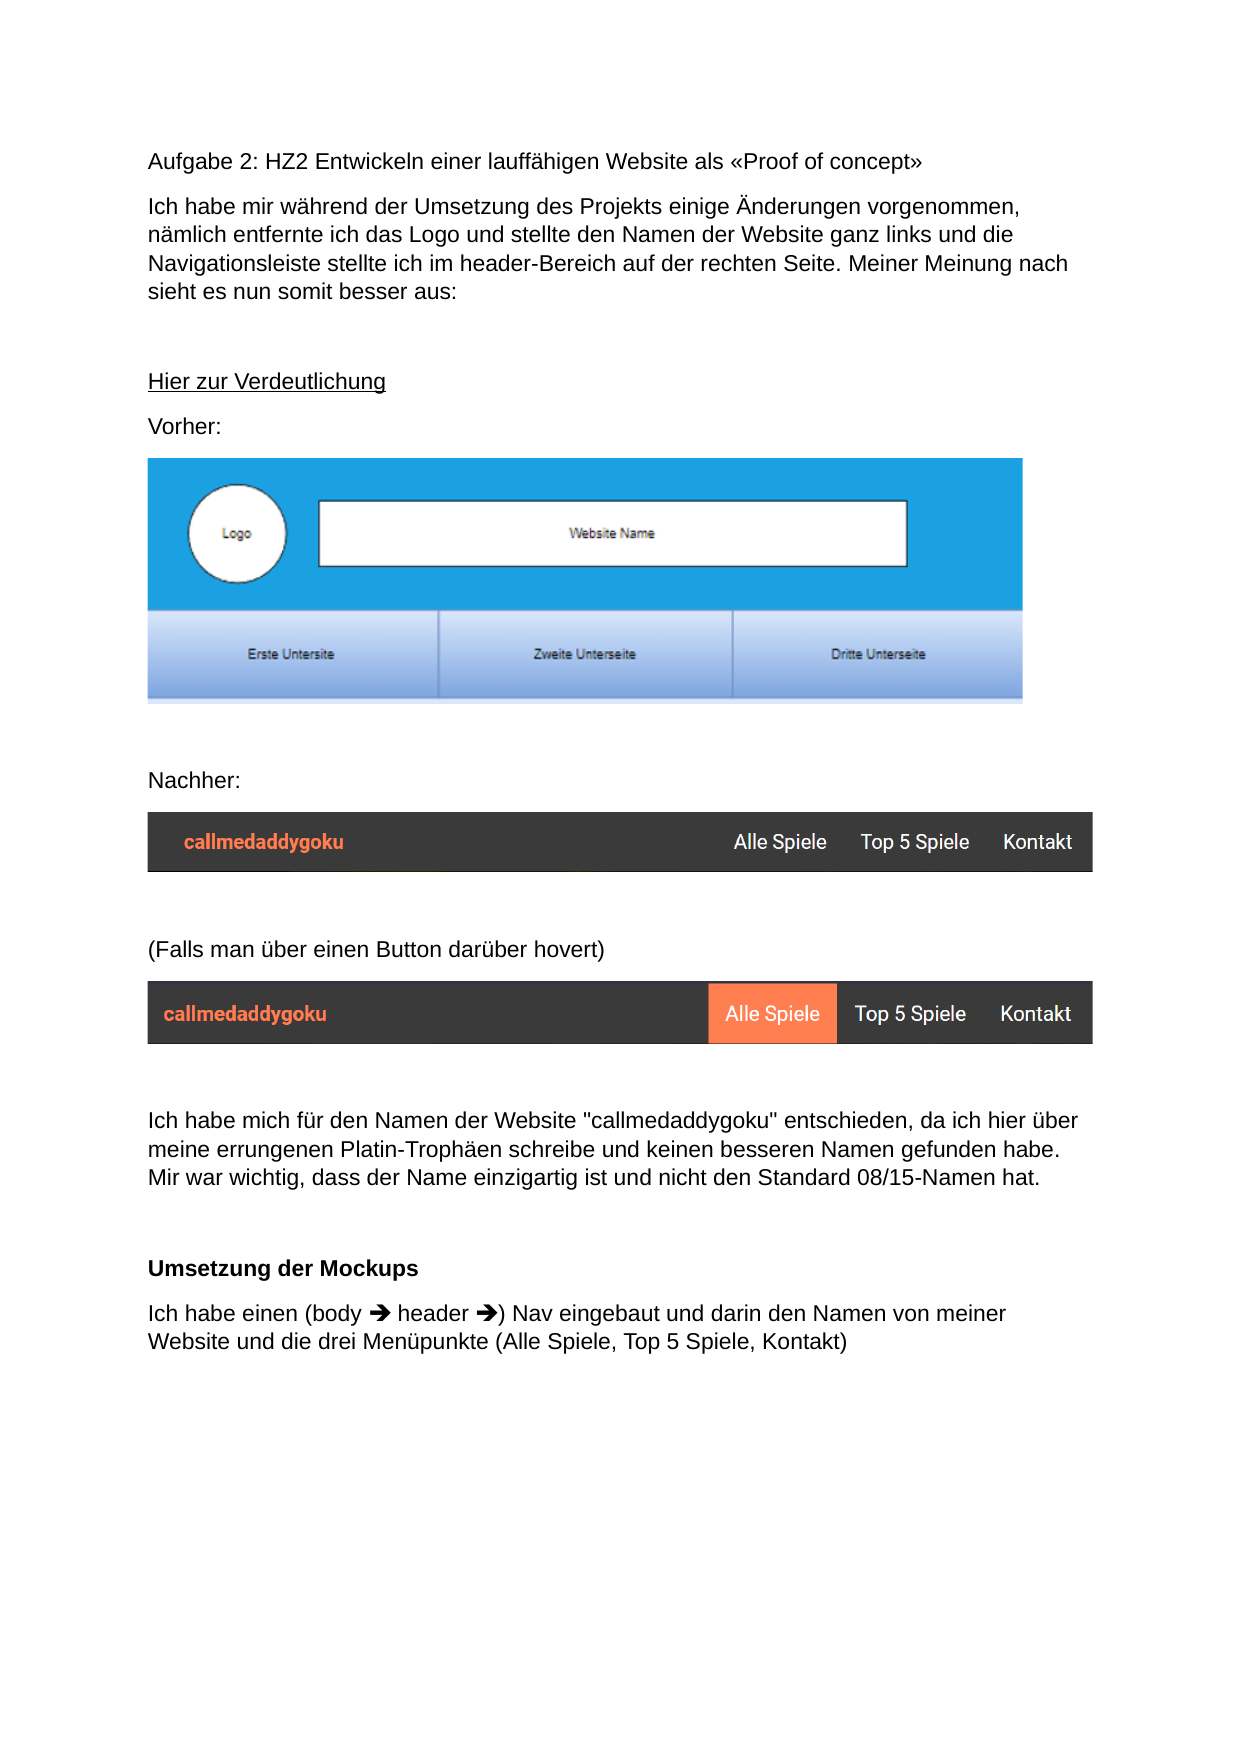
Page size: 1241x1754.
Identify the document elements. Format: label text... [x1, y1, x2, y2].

text (Falls man über einen Button darüber hovert) [148, 936, 1093, 962]
text Ich habe mir während der Umsetzung des Projekts einige Änderungen vorgenommen, nämlich entfernte ich das Logo und stellte den Namen der Website ganz links und die Navigationsleiste stellte ich im header-Bereich auf der rechten Seite. Meiner Meinung nach sieht es nun somit besser aus: [148, 193, 1093, 304]
text Ich habe mich für den Namen der Website "callmedaddygoku" entschieden, da ich hier über meine errungenen Platin-Trophäen schreibe und keinen besseren Namen gefunden habe. Mir war wichtig, dass der Name einzigartig ist und nicht den Standard 08/15-Namen hat. [148, 1107, 1093, 1191]
picture [147, 812, 1093, 872]
text Umsetzung der Mockups [148, 1254, 1093, 1281]
text Vorher: [148, 413, 1093, 440]
text Ich habe einen (body header ) Nav eingebaut und darin den Namen von meiner Website und die drei Menüpunkte (Alle Spiele, Top 5 Spiele, Kontakt) [148, 1299, 1093, 1354]
picture [147, 981, 1093, 1044]
text Aufgabe 2: HZ2 Entwickeln einer lauffähigen Website als «Proof of concept» [148, 148, 1093, 174]
picture [147, 458, 1023, 704]
text Nachher: [148, 767, 1093, 794]
text Hier zur Verdeutlichung [148, 368, 1093, 394]
